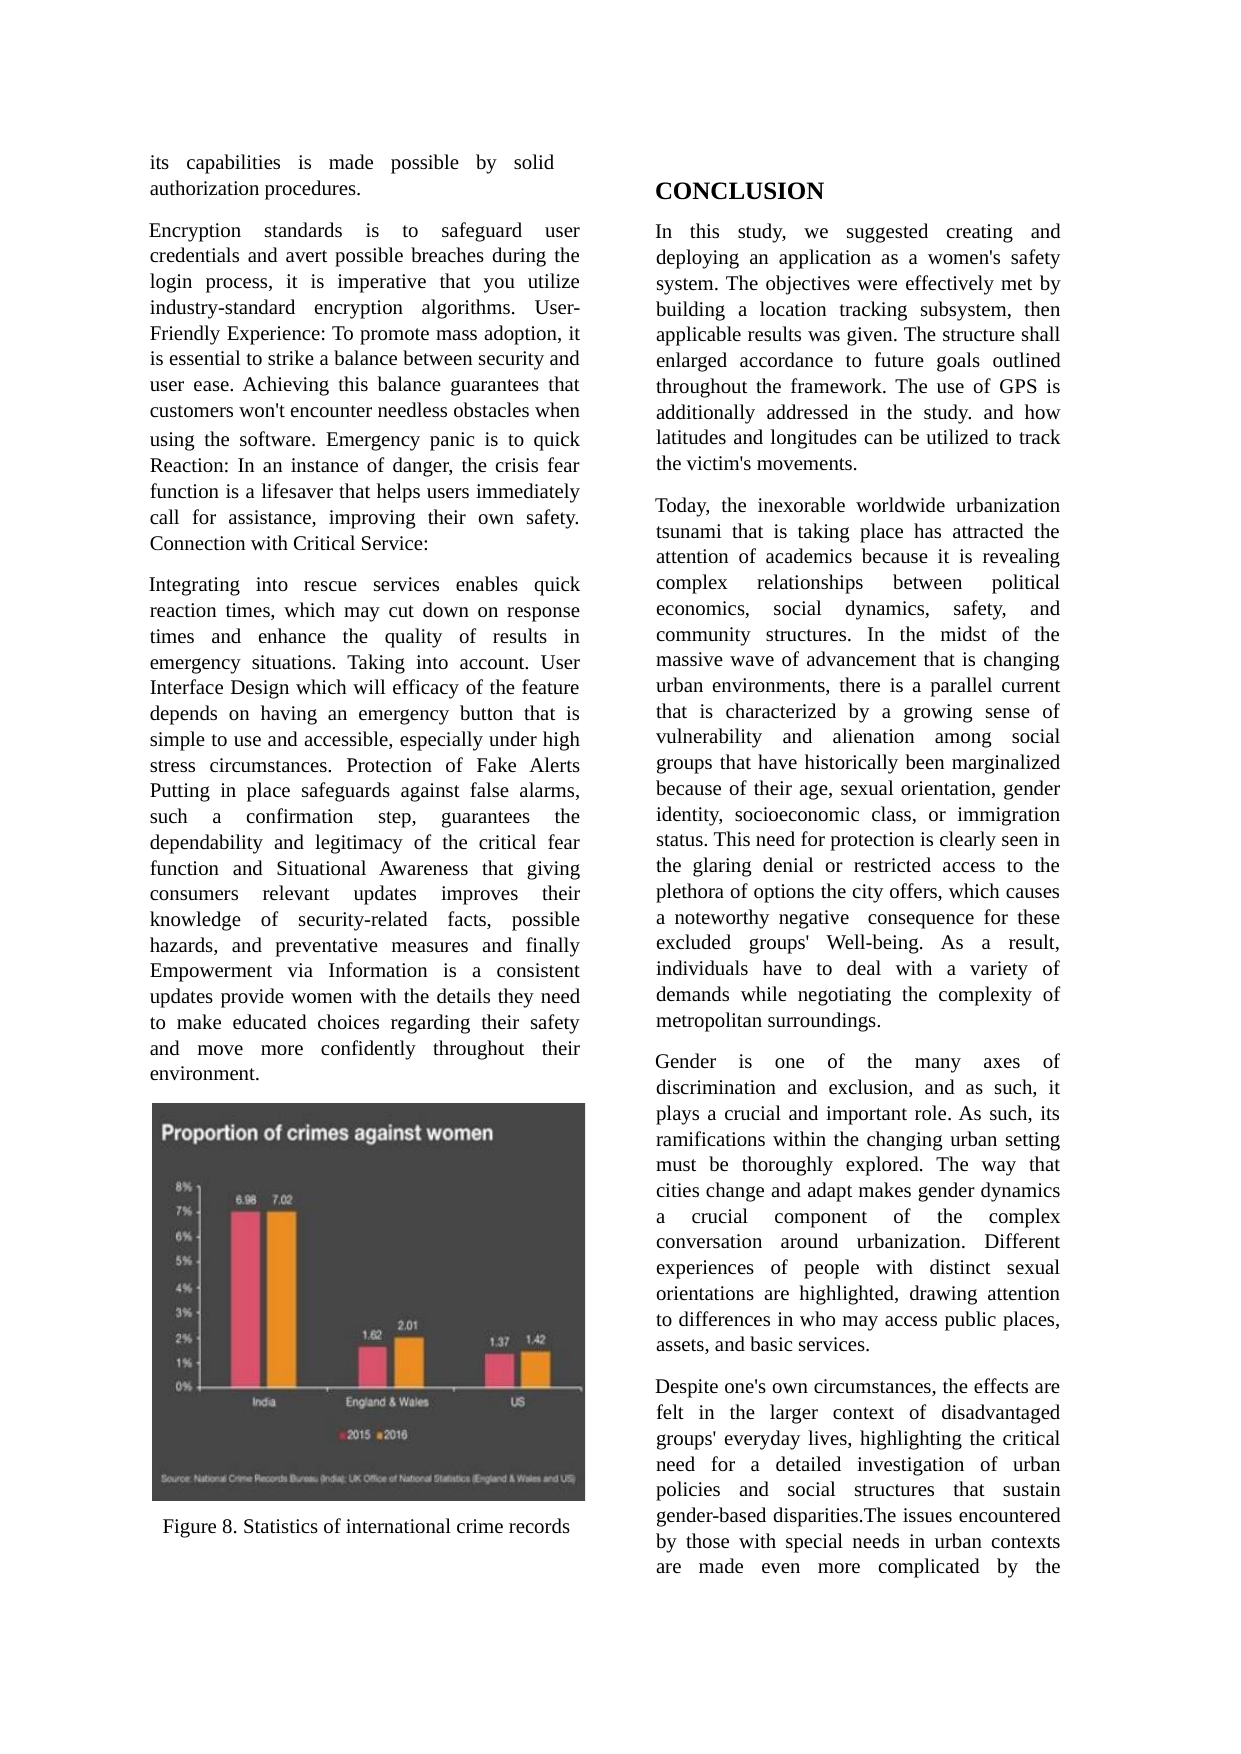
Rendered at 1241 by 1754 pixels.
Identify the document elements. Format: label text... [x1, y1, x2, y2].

text Integrating into rescue services enables quick reaction times, which may cut down on response times and enhance the quality of results in emergency situations. Taking into account. User Interface Design which will efficacy of the feature depends on having an emergency button that is simple to use and accessible, especially under high stress circumstances. Protection of Fake Alerts Putting in place safeguards against false alarms, such a confirmation step, guarantees the dependability and legitimacy of the critical fear function and Situational Awareness that giving consumers relevant updates improves their knowledge of security-related facts, possible hazards, and preventative measures and finally Empowerment via Information is a consistent updates provide women with the details they need to make educated choices regarding their safety and move more confidently throughout their environment. [148, 572, 580, 1085]
text Figure 8. Statistics of international crime records [162, 1514, 580, 1538]
picture [152, 1103, 586, 1501]
text Gender is one of the many axes of discrimination and exclusion, and as such, it plays a crucial and important role. As such, its ramifications within the changing urban setting must be thoroughly explored. The way that cities change and adapt makes gender dynamics a crucial component of the complex conversation around urbanization. Different experiences of people with distinct sexual orientations are highlighted, drawing attention to differences in who may access public places, assets, and basic services. [655, 1049, 1061, 1356]
text Encryption standards is to safeguard user credentials and avert possible breaches during the login process, it is imperative that you utilize industry-standard encryption algorithms. User-Friendly Experience: To promote mass adoption, it is essential to strike a balance between security and user ease. Achieving this balance guarantees that customers won't encounter needless obstacles when using the software. Emergency panic is to quick Reaction: In an instance of danger, the crisis fear function is a lifesaver that helps users immediately call for assistance, improving their own safety. Connection with Critical Service: [148, 218, 580, 554]
text In this study, we suggested creating and deploying an application as a women's safety system. The objectives were effectively met by building a location tracking subsystem, then applicable results was given. The structure shall enlarged accordance to future goals outlined throughout the framework. The use of GPS is additionally addressed in the study. and how latitudes and longitudes can be utilized to track the victim's movements. [655, 219, 1061, 475]
text Today, the inexorable worldwide urbanization tsunami that is taking place has attracted the attention of academics because it is revealing complex relationships between political economics, social dynamics, safety, and community structures. In the midst of the massive wave of advancement that is changing urban environments, there is a parallel current that is characterized by a growing sense of vulnerability and alienation among social groups that have historically been marginalized because of their age, sexual orientation, gender identity, socioeconomic class, or immigration status. This need for protection is clearly seen in the glaring denial or restricted access to the plethora of options the city offers, which causes a noteworthy negative consequence for these excluded groups' Well-being. As a result, individuals have to deal with a variety of demands while negotiating the complexity of metropolitan surroundings. [655, 493, 1060, 1032]
subtitle CONCLUSION [655, 176, 1091, 205]
